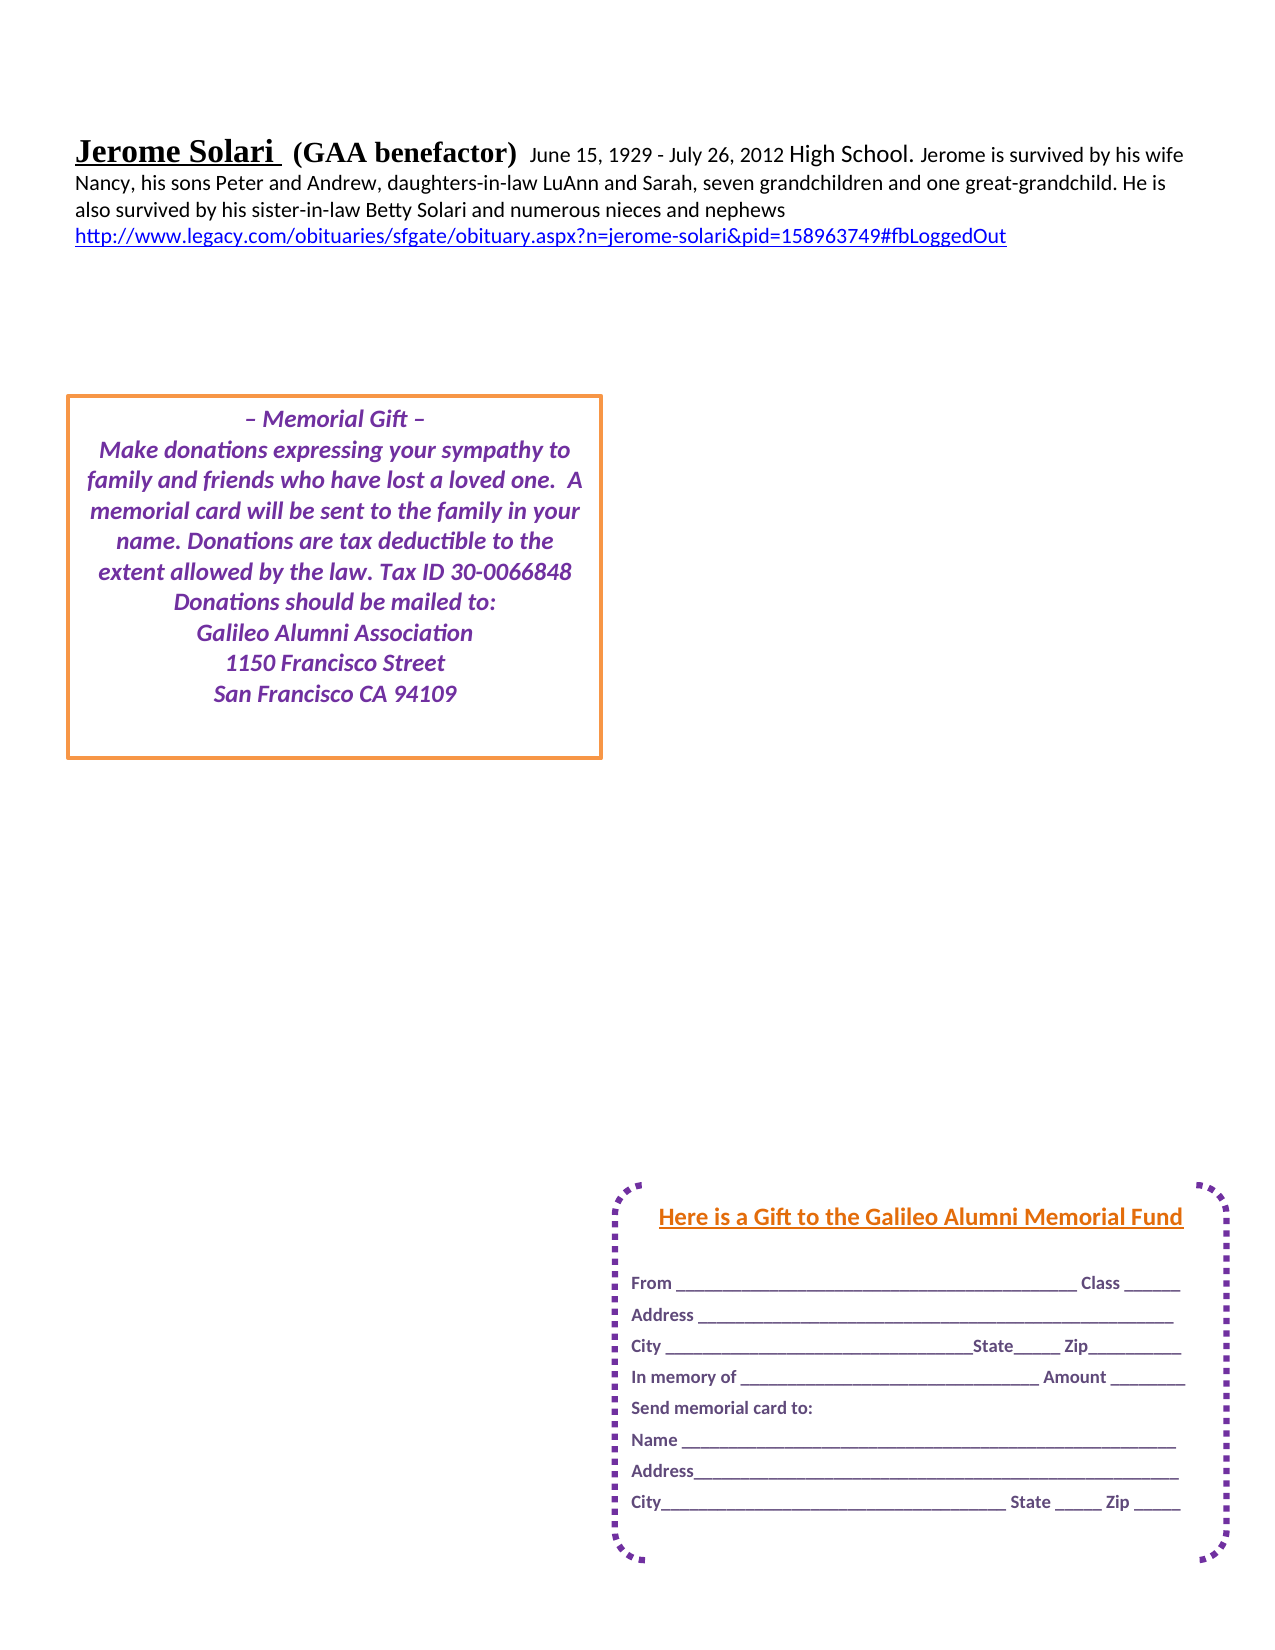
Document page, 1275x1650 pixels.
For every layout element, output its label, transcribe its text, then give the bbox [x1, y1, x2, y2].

text < 2 Results for Harvey TepferImages blocked for your protection: Show images | Always show for this sender | Never block images CALENDER OF UPCOMING EVENTS [75, 392, 1200, 420]
text Jerome Solari (GAA benefactor) June 15, 1929 - July 26, 2012 High School. Jerome is survived by his wife Nancy, his sons Peter and Andrew, daughters-in-law LuAnn and Sarah, seven grandchildren and one great-grandchild. He is also survived by his sister-in-law Betty Solari and numerous nieces and nephews http://www.legacy.com/obituaries/sfgate/obituary.aspx?n=jerome-solari&pid=158963749#fbLoggedOut [75, 131, 1200, 249]
